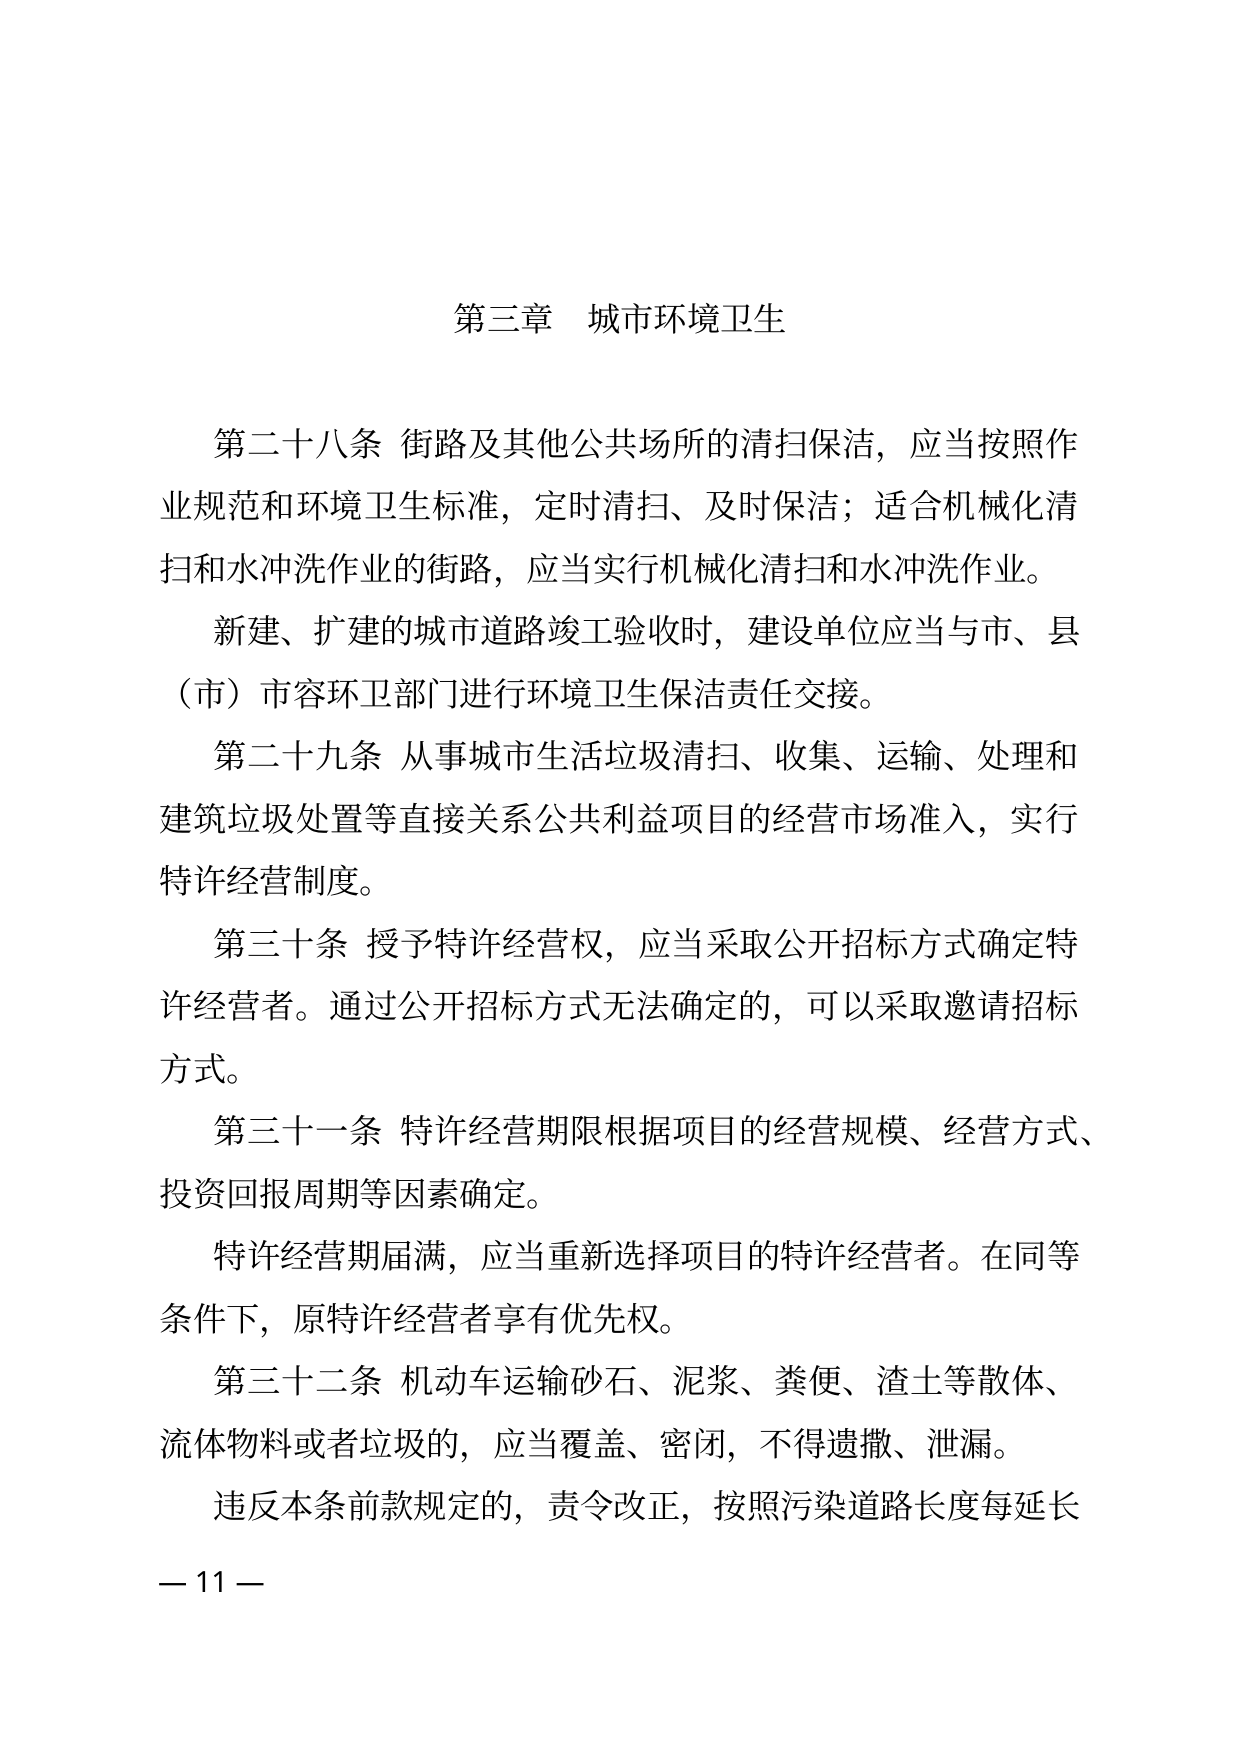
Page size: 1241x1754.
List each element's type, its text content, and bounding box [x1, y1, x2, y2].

text 第三十条 授予特许经营权，应当采取公开招标方式确定特许经营者。通过公开招标方式无法确定的，可以采取邀请招标方式。 [159, 906, 1081, 1093]
text 特许经营期届满，应当重新选择项目的特许经营者。在同等条件下，原特许经营者享有优先权。 [159, 1218, 1081, 1343]
text 第二十八条 街路及其他公共场所的清扫保洁，应当按照作业规范和环境卫生标准，定时清扫、及时保洁；适合机械化清扫和水冲洗作业的街路，应当实行机械化清扫和水冲洗作业。 [159, 406, 1081, 593]
text 新建、扩建的城市道路竣工验收时，建设单位应当与市、县（市）市容环卫部门进行环境卫生保洁责任交接。 [159, 593, 1081, 718]
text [159, 1468, 1081, 1531]
text 第三十二条 机动车运输砂石、泥浆、粪便、渣土等散体、流体物料或者垃圾的，应当覆盖、密闭，不得遗撒、泄漏。 [159, 1343, 1081, 1468]
text 第三十一条 特许经营期限根据项目的经营规模、经营方式、投资回报周期等因素确定。 [159, 1093, 1081, 1218]
text 第二十九条 从事城市生活垃圾清扫、收集、运输、处理和建筑垃圾处置等直接关系公共利益项目的经营市场准入，实行特许经营制度。 [159, 718, 1081, 906]
text 第三章 城市环境卫生 [159, 281, 1081, 343]
